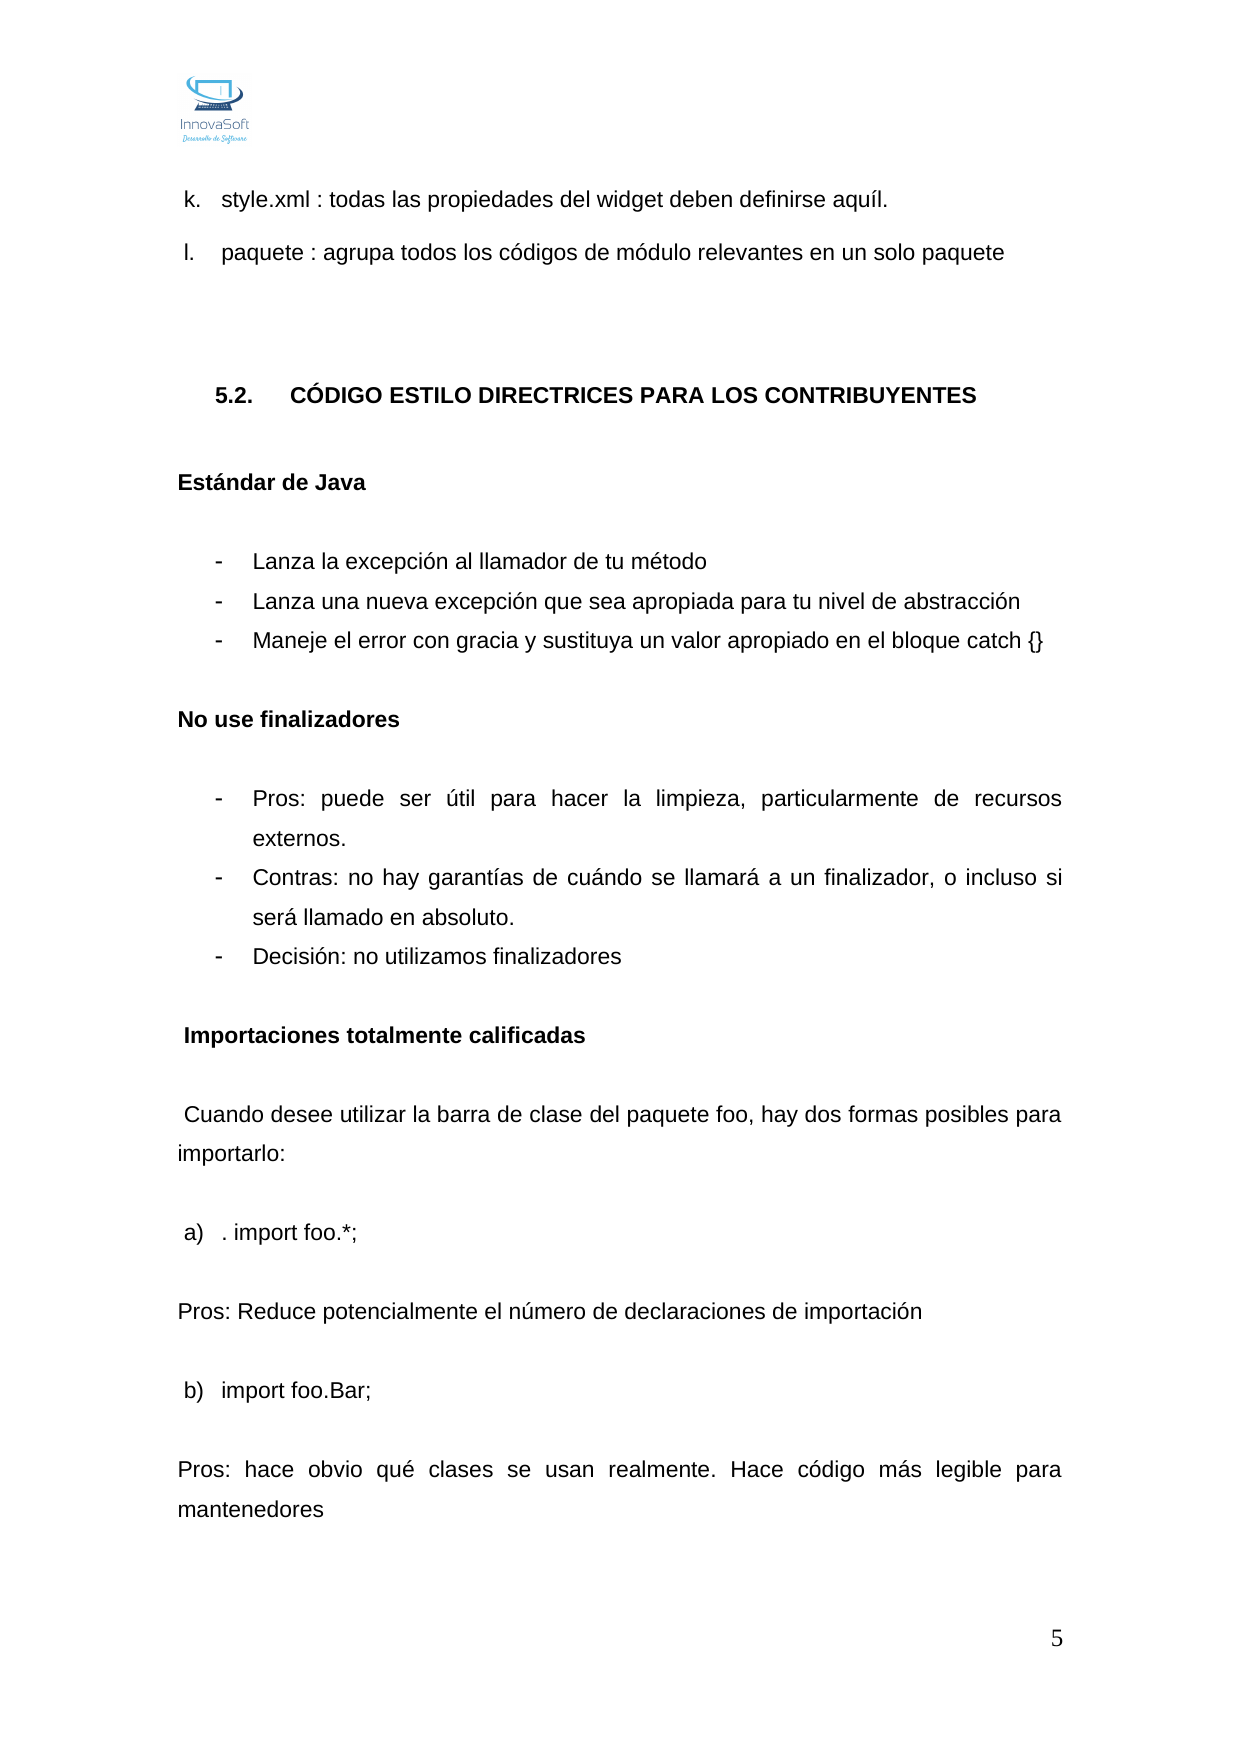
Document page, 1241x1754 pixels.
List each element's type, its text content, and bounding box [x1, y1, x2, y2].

list Decisión: no utilizamos finalizadores [215, 943, 1063, 969]
list Contras: no hay garantías de cuándo se llamará a un finalizador, o incluso si será llamado en absoluto. [215, 864, 1063, 930]
list paquete : agrupa todos los códigos de módulo relevantes en un solo paquete [183, 239, 1063, 265]
text Importaciones totalmente calificadas [177, 1022, 1063, 1048]
list Maneje el error con gracia y sustituya un valor apropiado en el bloque catch {} [215, 627, 1063, 653]
text Pros: hace obvio qué clases se usan realmente. Hace código más legible para mantenedores [177, 1456, 1063, 1522]
text Pros: Reduce potencialmente el número de declaraciones de importación [177, 1298, 1063, 1324]
picture [176, 73, 253, 147]
list import foo.Bar; [183, 1377, 1063, 1403]
list . import foo.*; [183, 1219, 1063, 1246]
list Lanza la excepción al llamador de tu método [215, 548, 1063, 574]
list CÓDIGO ESTILO DIRECTRICES PARA LOS CONTRIBUYENTES [215, 382, 1063, 408]
list style.xml : todas las propiedades del widget deben definirse aquíl. [183, 186, 1063, 213]
list Pros: puede ser útil para hacer la limpieza, particularmente de recursos externos. [215, 785, 1063, 851]
text Estándar de Java [177, 469, 1063, 496]
list No use finalizadores [177, 706, 1063, 732]
text Cuando desee utilizar la barra de clase del paquete foo, hay dos formas posibles para importarlo: [177, 1101, 1063, 1167]
list Lanza una nueva excepción que sea apropiada para tu nivel de abstracción [215, 588, 1063, 614]
